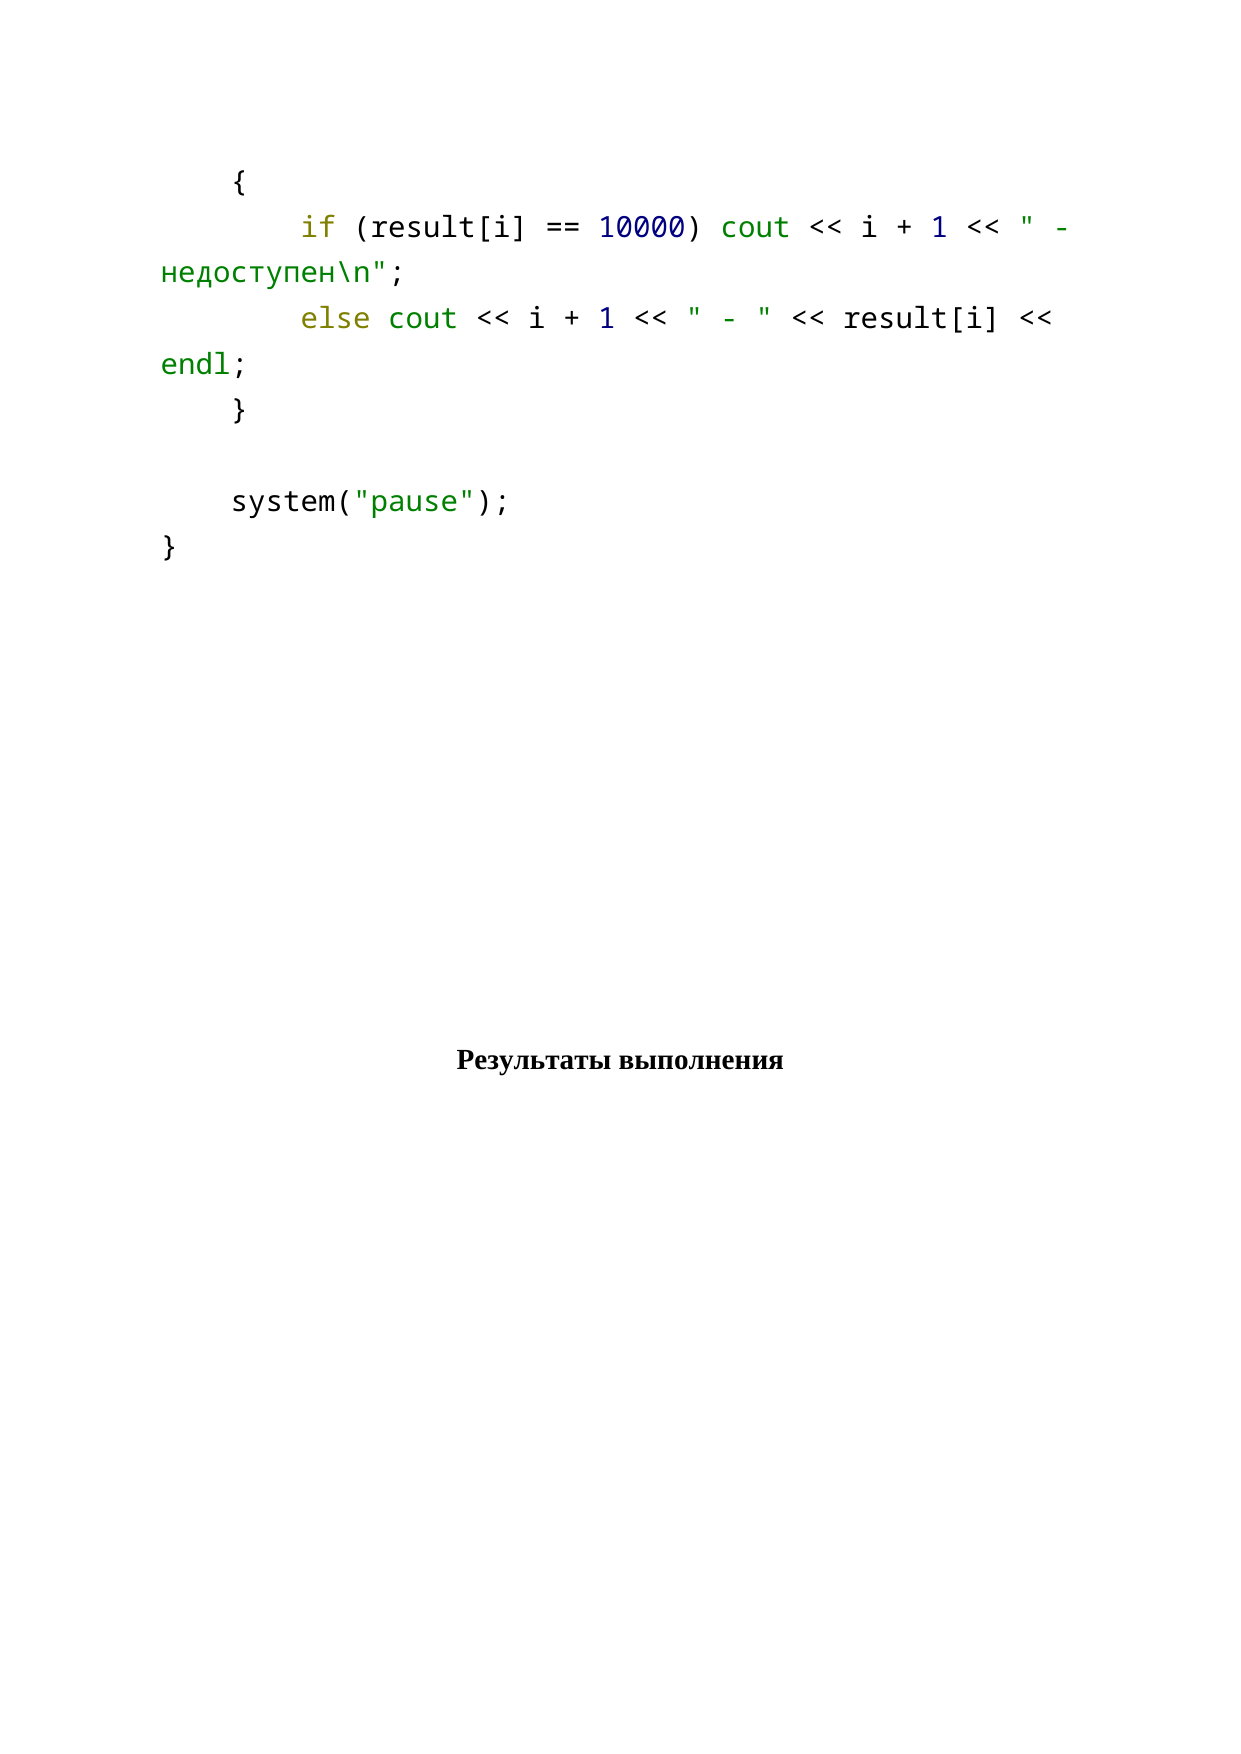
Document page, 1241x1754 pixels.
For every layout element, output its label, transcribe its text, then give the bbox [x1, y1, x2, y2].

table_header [150, 150, 1091, 579]
text Результаты выполнения [150, 1042, 1090, 1075]
